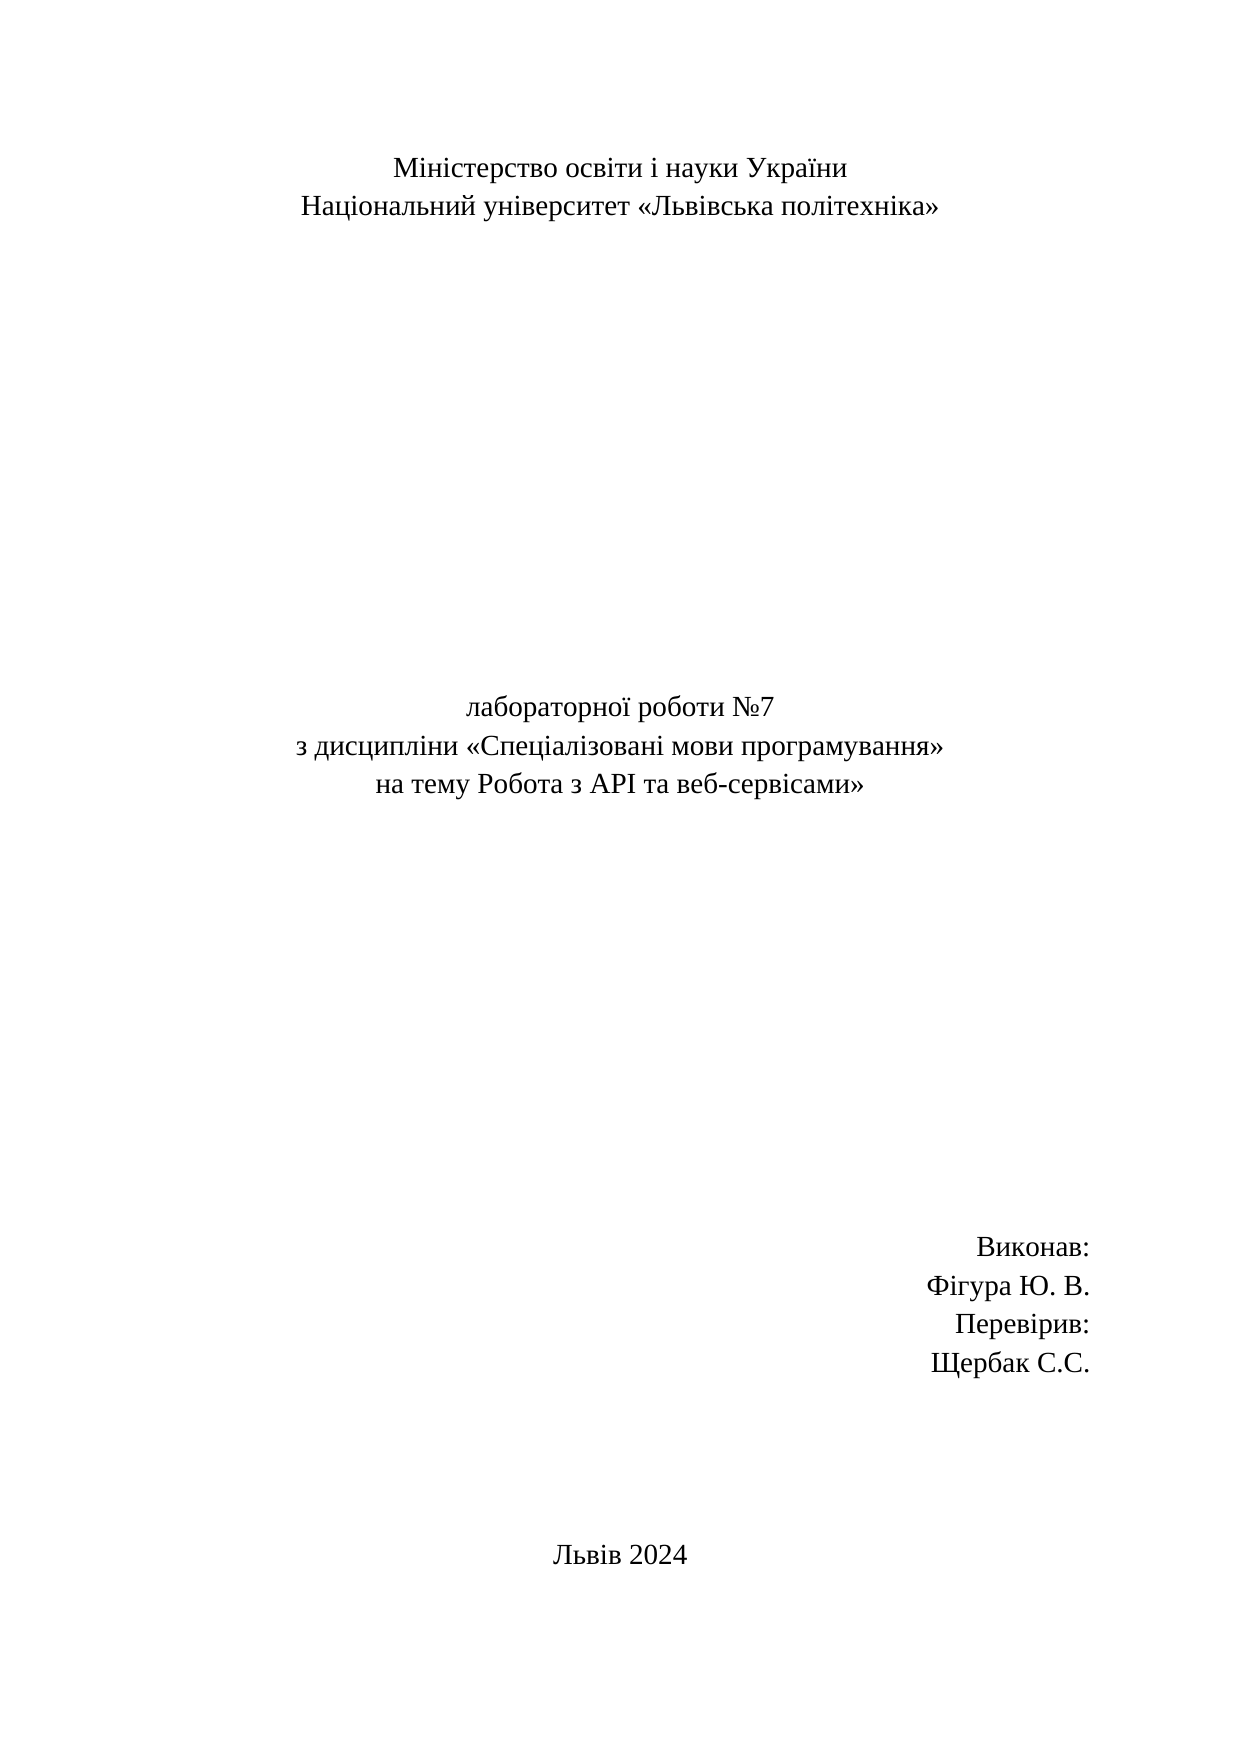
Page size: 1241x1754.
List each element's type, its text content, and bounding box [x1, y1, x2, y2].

text Перевірив: [150, 1306, 1090, 1340]
text Національний університет «Львівська політехніка» [150, 188, 1090, 222]
text Фігура Ю. В. [150, 1268, 1090, 1301]
text з дисципліни «Спеціалізовані мови програмування» [150, 728, 1090, 762]
text Виконав: [150, 1229, 1090, 1263]
text Львів 2024 [150, 1537, 1090, 1571]
text лабораторної роботи №7 [150, 689, 1090, 723]
text на тему Робота з API та веб-сервісами» [150, 767, 1090, 800]
text Щербак С.С. [150, 1345, 1090, 1378]
text Міністерство освіти і науки України [150, 150, 1090, 183]
